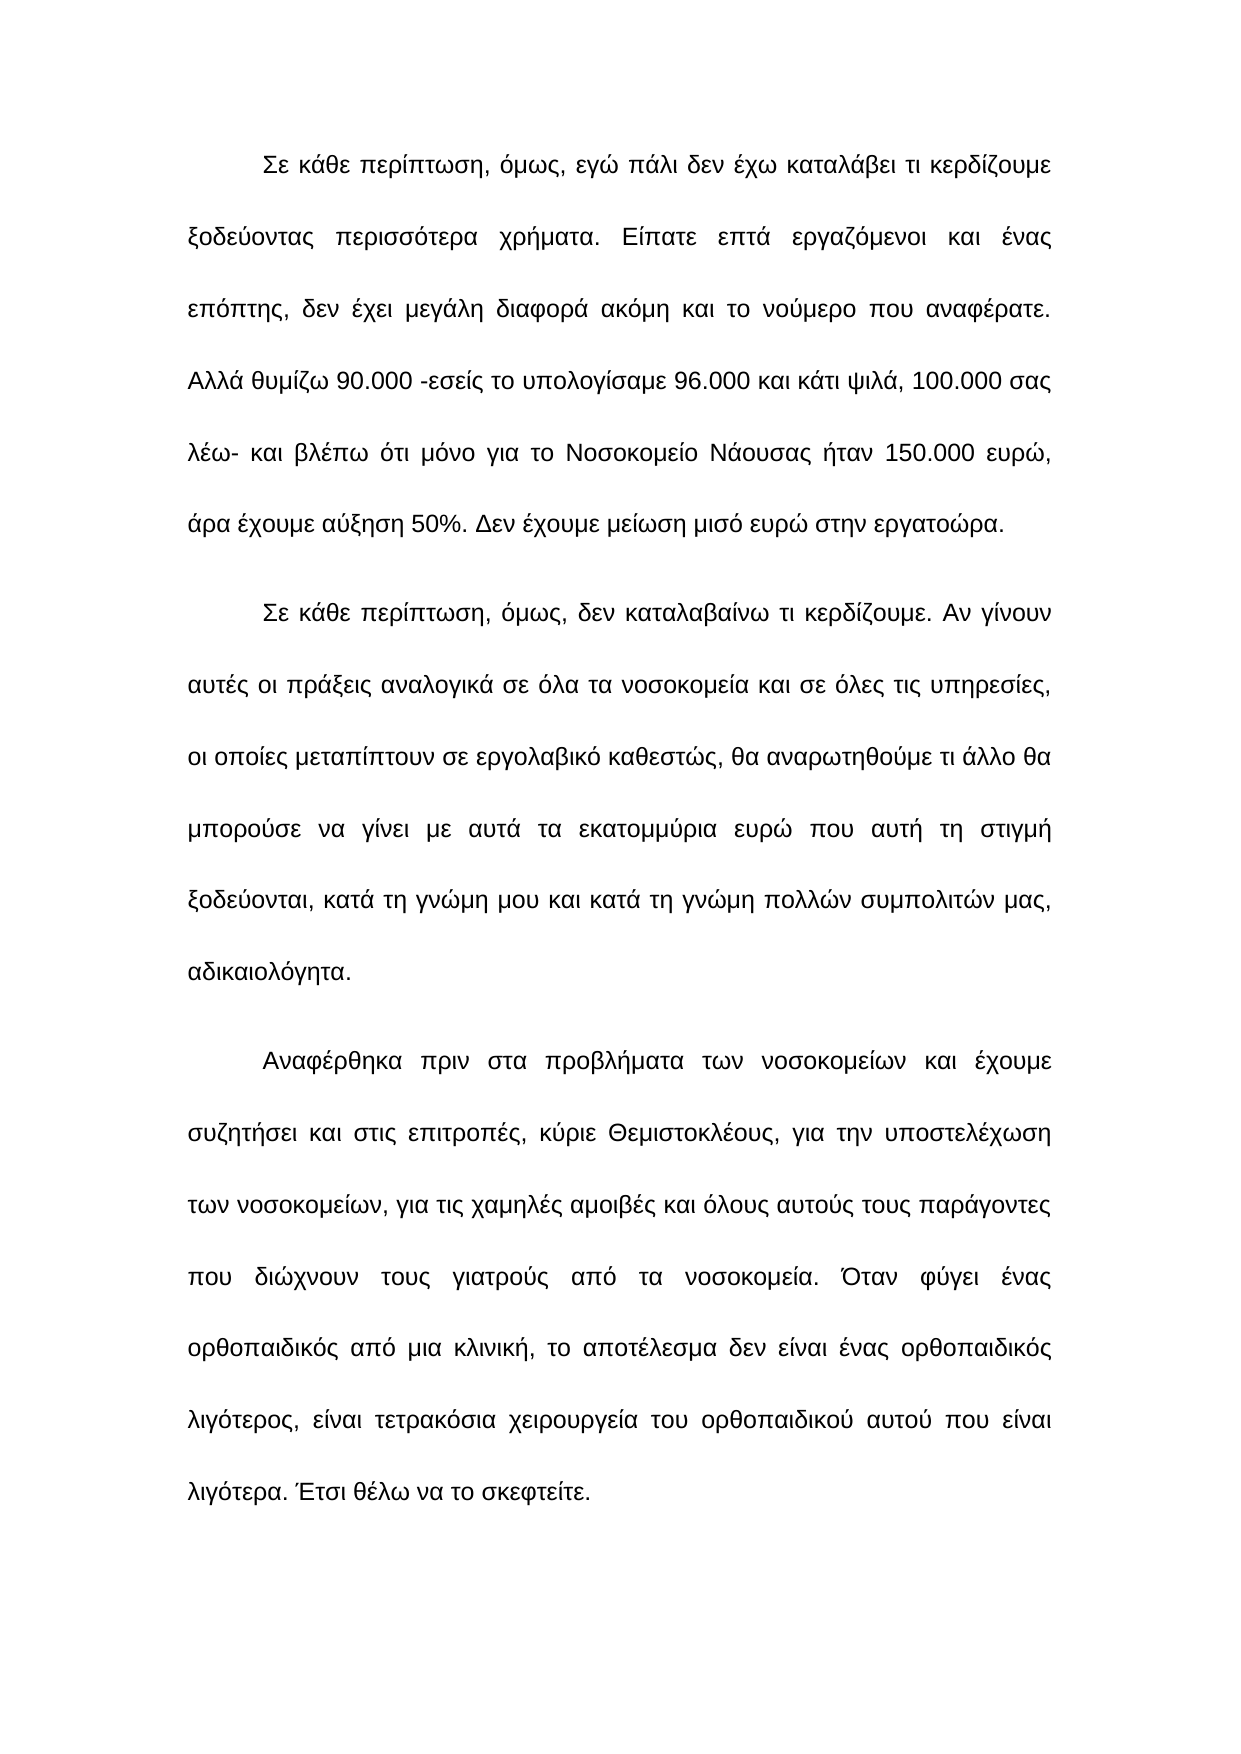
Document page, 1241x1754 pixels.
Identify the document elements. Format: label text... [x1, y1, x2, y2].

text Σε κάθε περίπτωση, όμως, εγώ πάλι δεν έχω καταλάβει τι κερδίζουμε ξοδεύοντας περισσότερα χρήματα. Είπατε επτά εργαζόμενοι και ένας επόπτης, δεν έχει μεγάλη διαφορά ακόμη και το νούμερο που αναφέρατε. Αλλά θυμίζω 90.000 -εσείς το υπολογίσαμε 96.000 και κάτι ψιλά, 100.000 σας λέω- και βλέπω ότι μόνο για το Νοσοκομείο Νάουσας ήταν 150.000 ευρώ, άρα έχουμε αύξηση 50%. Δεν έχουμε μείωση μισό ευρώ στην εργατοώρα. [187, 150, 1053, 538]
text Αναφέρθηκα πριν στα προβλήματα των νοσοκομείων και έχουμε συζητήσει και στις επιτροπές, κύριε Θεμιστοκλέους, για την υποστελέχωση των νοσοκομείων, για τις χαμηλές αμοιβές και όλους αυτούς τους παράγοντες που διώχνουν τους γιατρούς από τα νοσοκομεία. Όταν φύγει ένας ορθοπαιδικός από μια κλινική, το αποτέλεσμα δεν είναι ένας ορθοπαιδικός λιγότερος, είναι τετρακόσια χειρουργεία του ορθοπαιδικού αυτού που είναι λιγότερα. Έτσι θέλω να το σκεφτείτε. [187, 1046, 1053, 1506]
text Σε κάθε περίπτωση, όμως, δεν καταλαβαίνω τι κερδίζουμε. Αν γίνουν αυτές οι πράξεις αναλογικά σε όλα τα νοσοκομεία και σε όλες τις υπηρεσίες, οι οποίες μεταπίπτουν σε εργολαβικό καθεστώς, θα αναρωτηθούμε τι άλλο θα μπορούσε να γίνει με αυτά τα εκατομμύρια ευρώ που αυτή τη στιγμή ξοδεύονται, κατά τη γνώμη μου και κατά τη γνώμη πολλών συμπολιτών μας, αδικαιολόγητα. [187, 598, 1053, 986]
